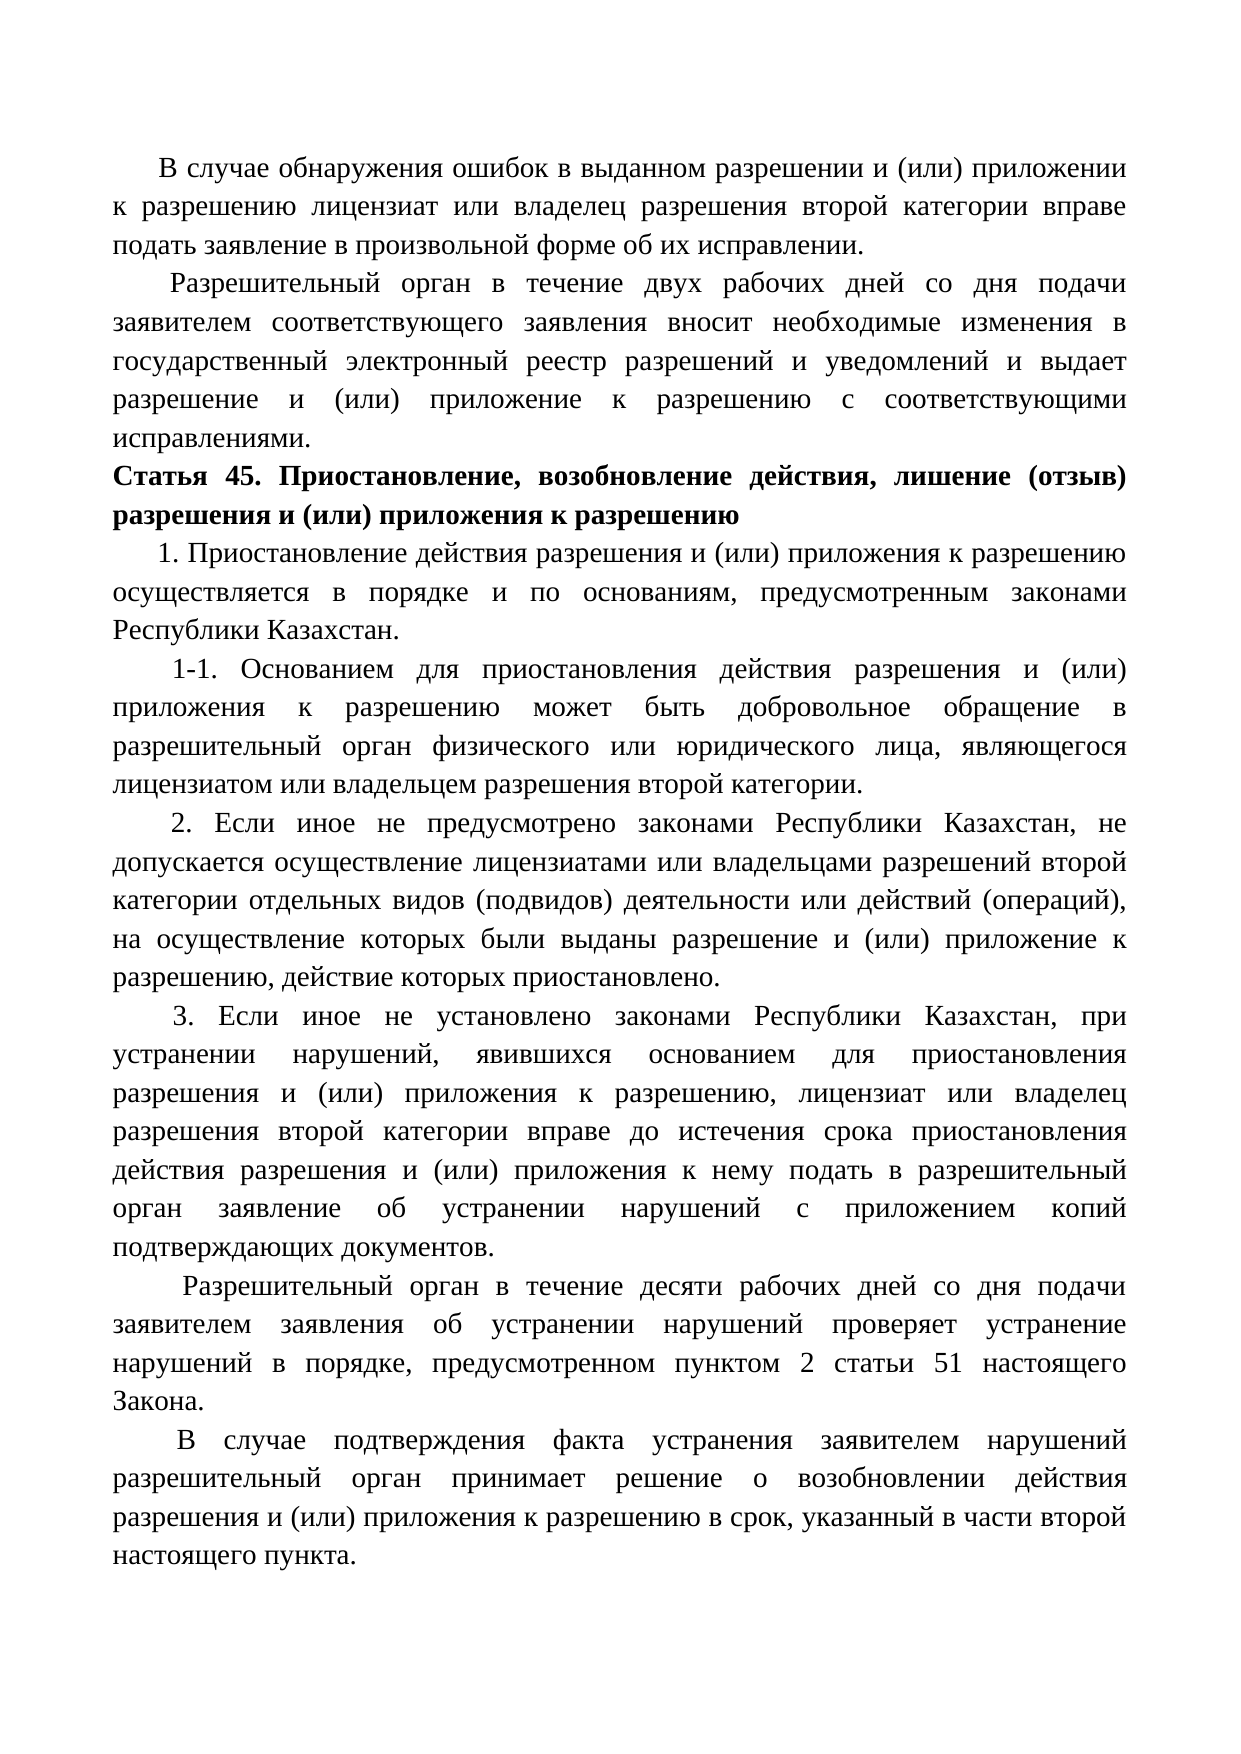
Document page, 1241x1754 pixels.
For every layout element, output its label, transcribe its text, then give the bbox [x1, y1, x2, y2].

text Статья 45. Приостановление, возобновление действия, лишение (отзыв) разрешения и (или) приложения к разрешению [112, 458, 1128, 530]
text 1. Приостановление действия разрешения и (или) приложения к разрешению осуществляется в порядке и по основаниям, предусмотренным законами Республики Казахстан. [112, 535, 1128, 646]
text В случае подтверждения факта устранения заявителем нарушений разрешительный орган принимает решение о возобновлении действия разрешения и (или) приложения к разрешению в срок, указанный в части второй настоящего пункта. [112, 1422, 1128, 1571]
text 1-1. Основанием для приостановления действия разрешения и (или) приложения к разрешению может быть добровольное обращение в разрешительный орган физического или юридического лица, являющегося лицензиатом или владельцем разрешения второй категории. [112, 651, 1128, 800]
text 3. Если иное не установлено законами Республики Казахстан, при устранении нарушений, явившихся основанием для приостановления разрешения и (или) приложения к разрешению, лицензиат или владелец разрешения второй категории вправе до истечения срока приостановления действия разрешения и (или) приложения к нему подать в разрешительный орган заявление об устранении нарушений с приложением копий подтверждающих документов. [112, 998, 1128, 1263]
text В случае обнаружения ошибок в выданном разрешении и (или) приложении к разрешению лицензиат или владелец разрешения второй категории вправе подать заявление в произвольной форме об их исправлении. [112, 150, 1128, 261]
text Разрешительный орган в течение десяти рабочих дней со дня подачи заявителем заявления об устранении нарушений проверяет устранение нарушений в порядке, предусмотренном пунктом 2 статьи 51 настоящего Закона. [112, 1268, 1128, 1417]
text 2. Если иное не предусмотрено законами Республики Казахстан, не допускается осуществление лицензиатами или владельцами разрешений второй категории отдельных видов (подвидов) деятельности или действий (операций), на осуществление которых были выданы разрешение и (или) приложение к разрешению, действие которых приостановлено. [112, 805, 1128, 993]
text Разрешительный орган в течение двух рабочих дней со дня подачи заявителем соответствующего заявления вносит необходимые изменения в государственный электронный реестр разрешений и уведомлений и выдает разрешение и (или) приложение к разрешению с соответствующими исправлениями. [112, 266, 1128, 453]
